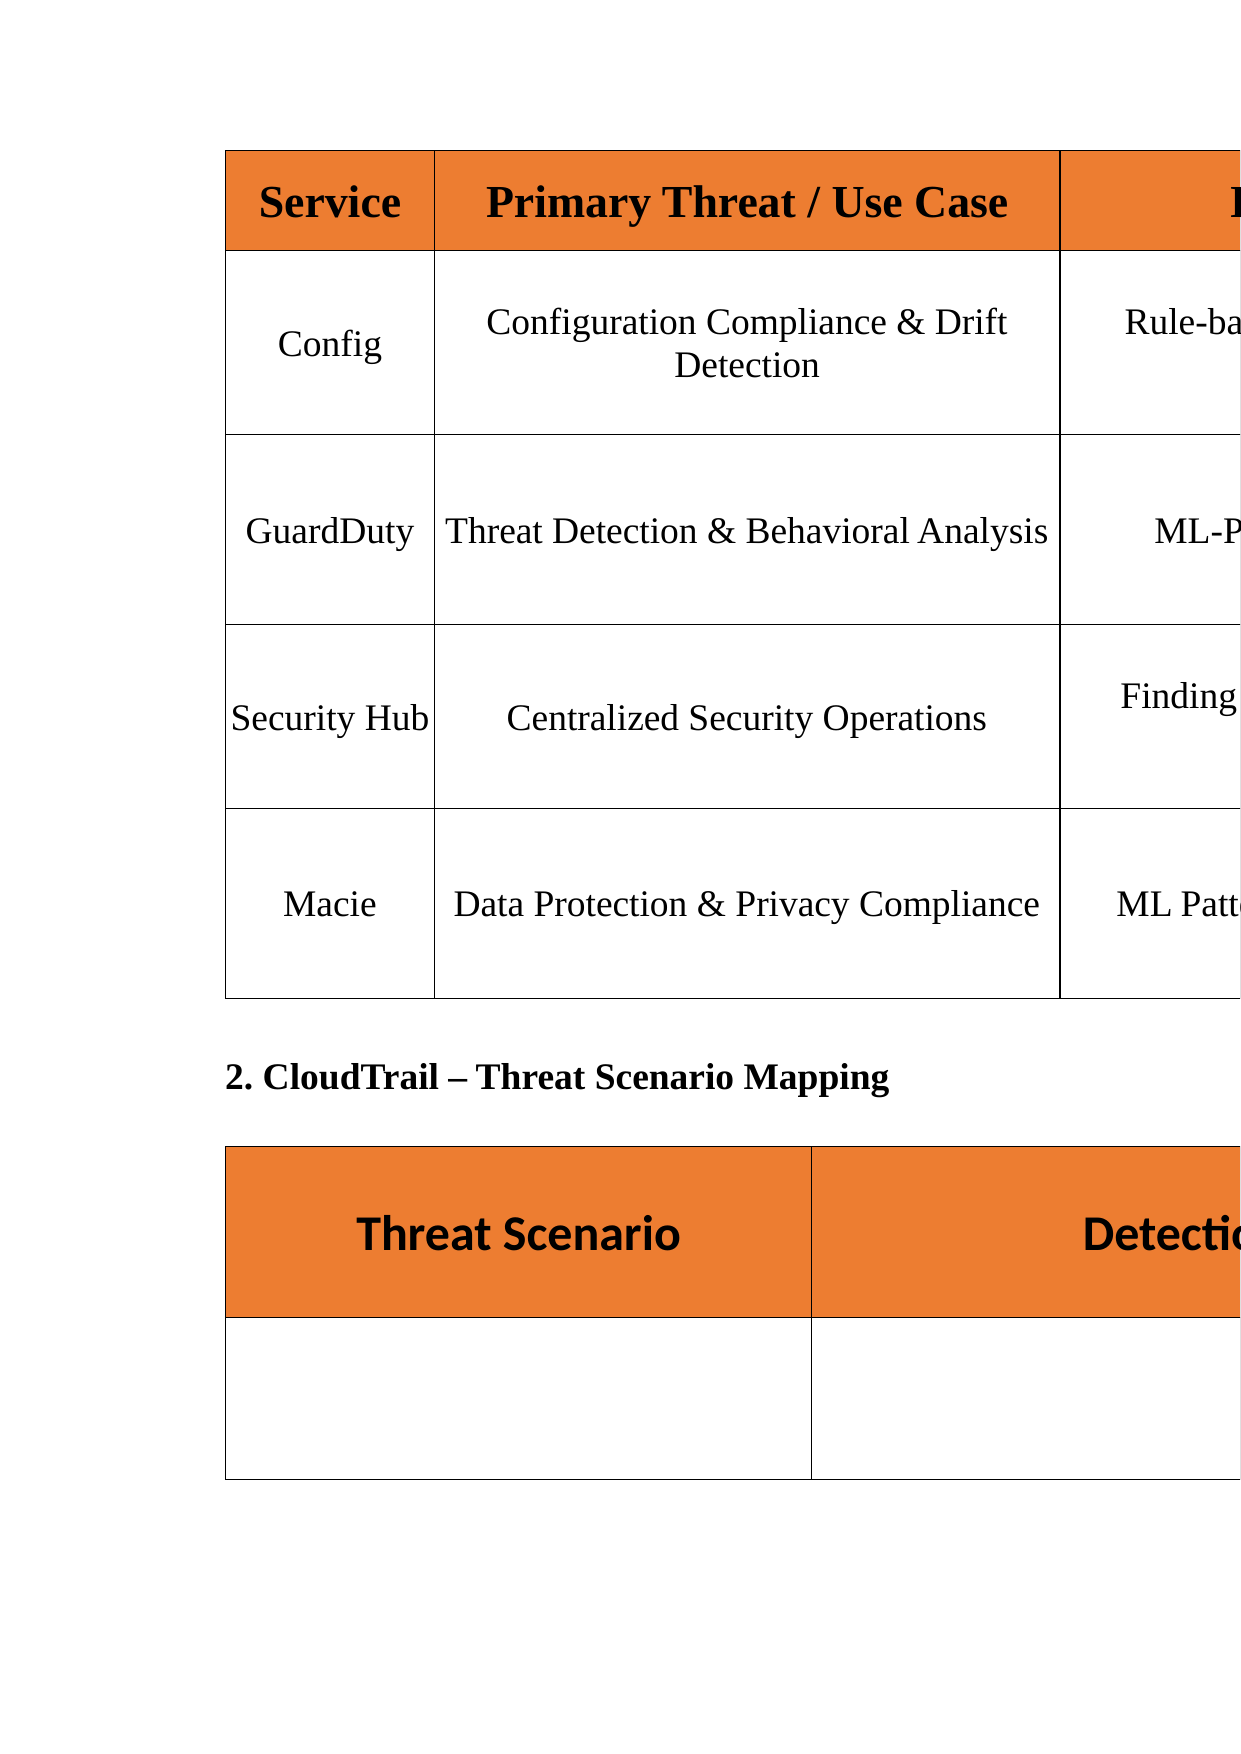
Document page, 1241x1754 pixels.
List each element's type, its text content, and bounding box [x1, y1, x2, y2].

subtitle 2. CloudTrail – Threat Scenario Mapping [225, 1054, 1090, 1097]
table_cell Threat Detection & Behavioral Analysis [435, 435, 1059, 624]
table_cell Config [226, 251, 434, 434]
table_cell GuardDuty [226, 435, 434, 624]
table_cell Centralized Security Operations [435, 625, 1059, 808]
table_cell Rule-based Evaluation & Continuous Monitoring [1061, 251, 1240, 434]
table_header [812, 1147, 1240, 1317]
table_cell Finding Aggregation & Cross-Service Correlation [1061, 625, 1240, 808]
table_cell ML-Powered Anomaly Detection [1061, 435, 1240, 624]
table_cell Data Protection & Privacy Compliance [435, 809, 1059, 998]
table_header Detection Method [1061, 151, 1240, 250]
table_cell Configuration Compliance & Drift Detection [435, 251, 1059, 434]
table_header Primary Threat / Use Case [435, 151, 1059, 250]
table_header Service [226, 151, 434, 250]
table_cell [226, 1318, 811, 1479]
table_cell Security Hub [226, 625, 434, 808]
table_cell [812, 1318, 1240, 1479]
table_cell Macie [226, 809, 434, 998]
table_cell ML Pattern Matching & Classification [1061, 809, 1240, 998]
table_header Threat Scenario [226, 1147, 811, 1317]
